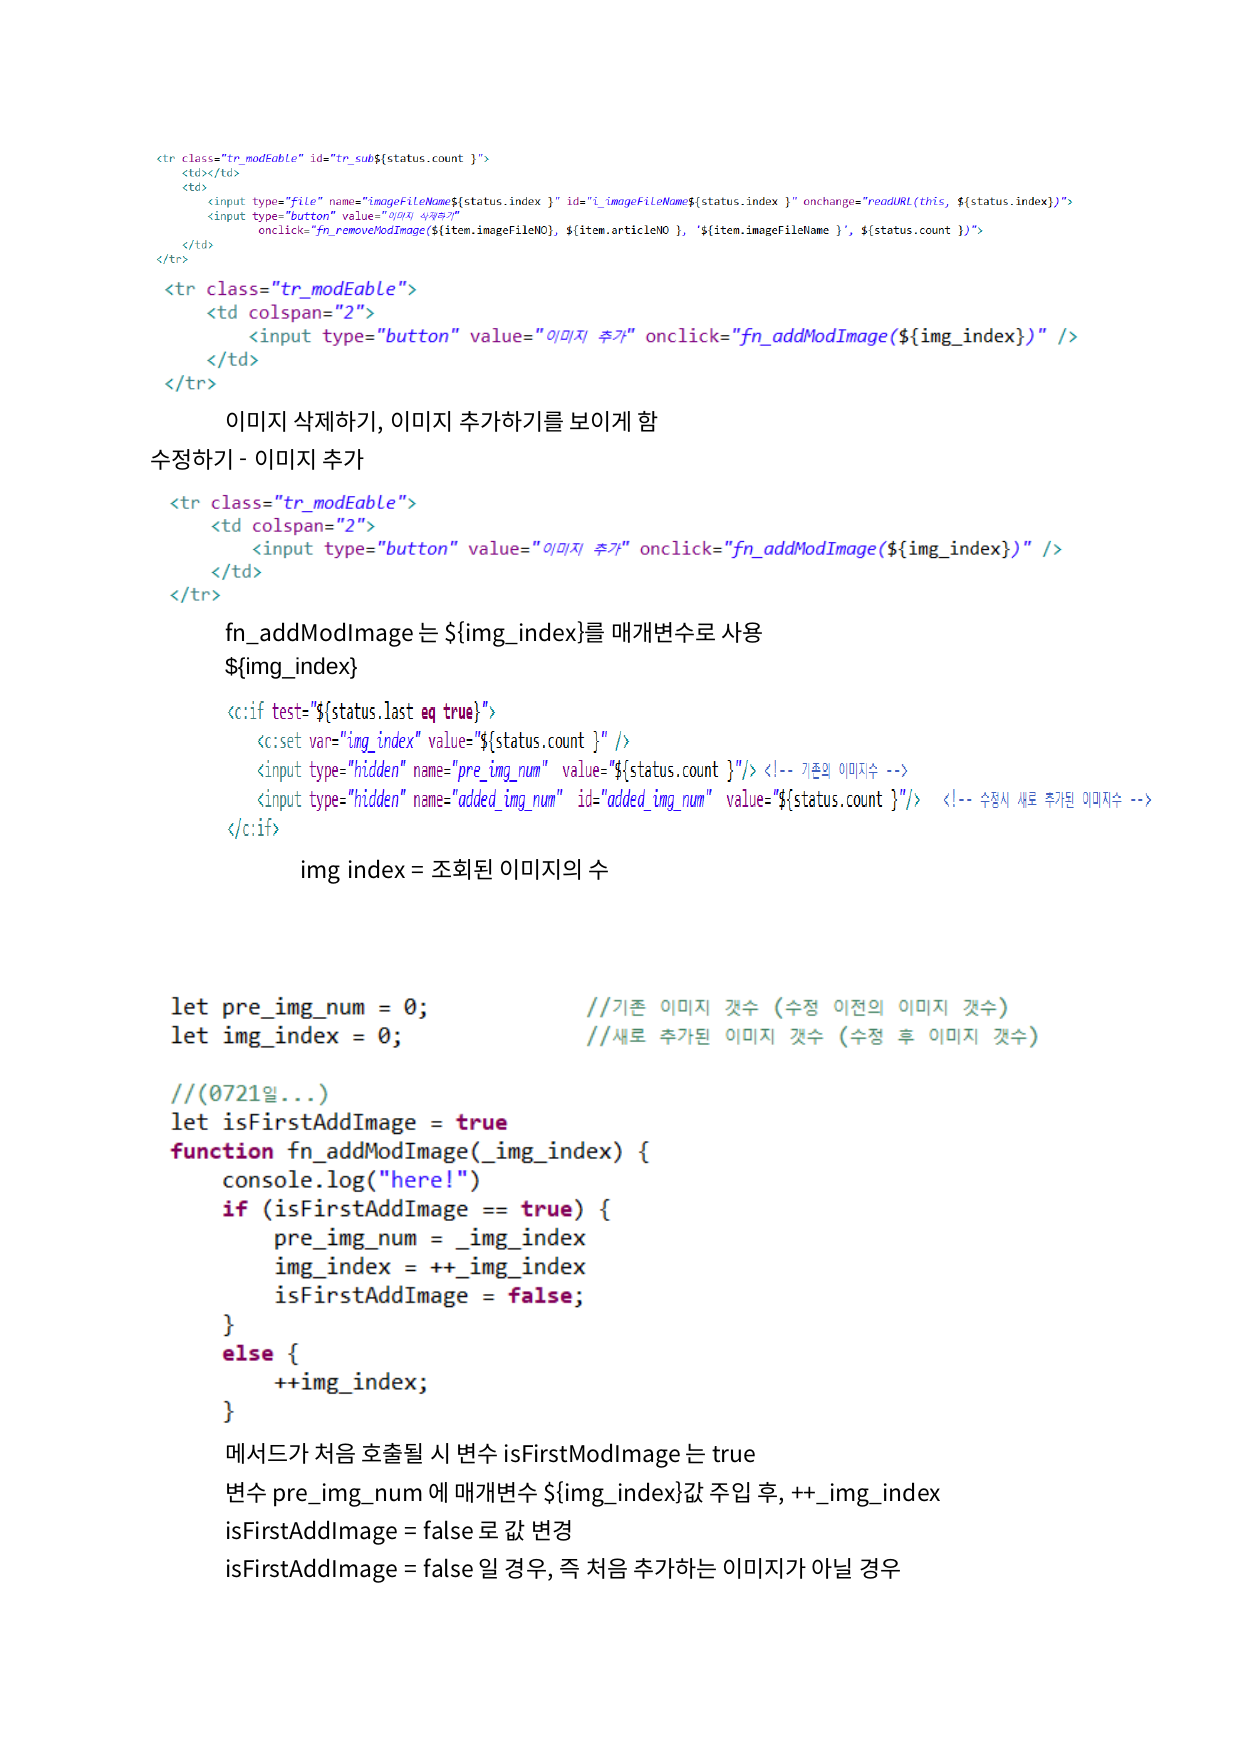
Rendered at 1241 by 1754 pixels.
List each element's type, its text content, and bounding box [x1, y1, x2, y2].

text img index = 조회된 이미지의 수 [150, 852, 1090, 885]
picture [225, 683, 1166, 848]
picture [150, 150, 1091, 271]
text fn_addModImage는 ${img_index}를 매개변수로 사용 [150, 615, 1090, 648]
text 메서드가 처음 호출될 시 변수 isFirstModImage는 true [150, 1436, 1090, 1469]
text 변수 pre_img_num에 매개변수 ${img_index}값 주입 후, ++_img_index [150, 1474, 1090, 1508]
text isFirstAddImage = false로 값 변경 [150, 1513, 1090, 1546]
text 이미지 삭제하기, 이미지 추가하기를 보이게 함 [150, 403, 1090, 437]
text 수정하기 - 이미지 추가 [150, 442, 1090, 475]
picture [150, 479, 1091, 611]
text isFirstAddImage = false일 경우, 즉 처음 추가하는 이미지가 아닐 경우 [150, 1551, 1090, 1584]
picture [150, 980, 1091, 1433]
picture [150, 274, 1091, 400]
text ${img_index} [150, 653, 1090, 679]
